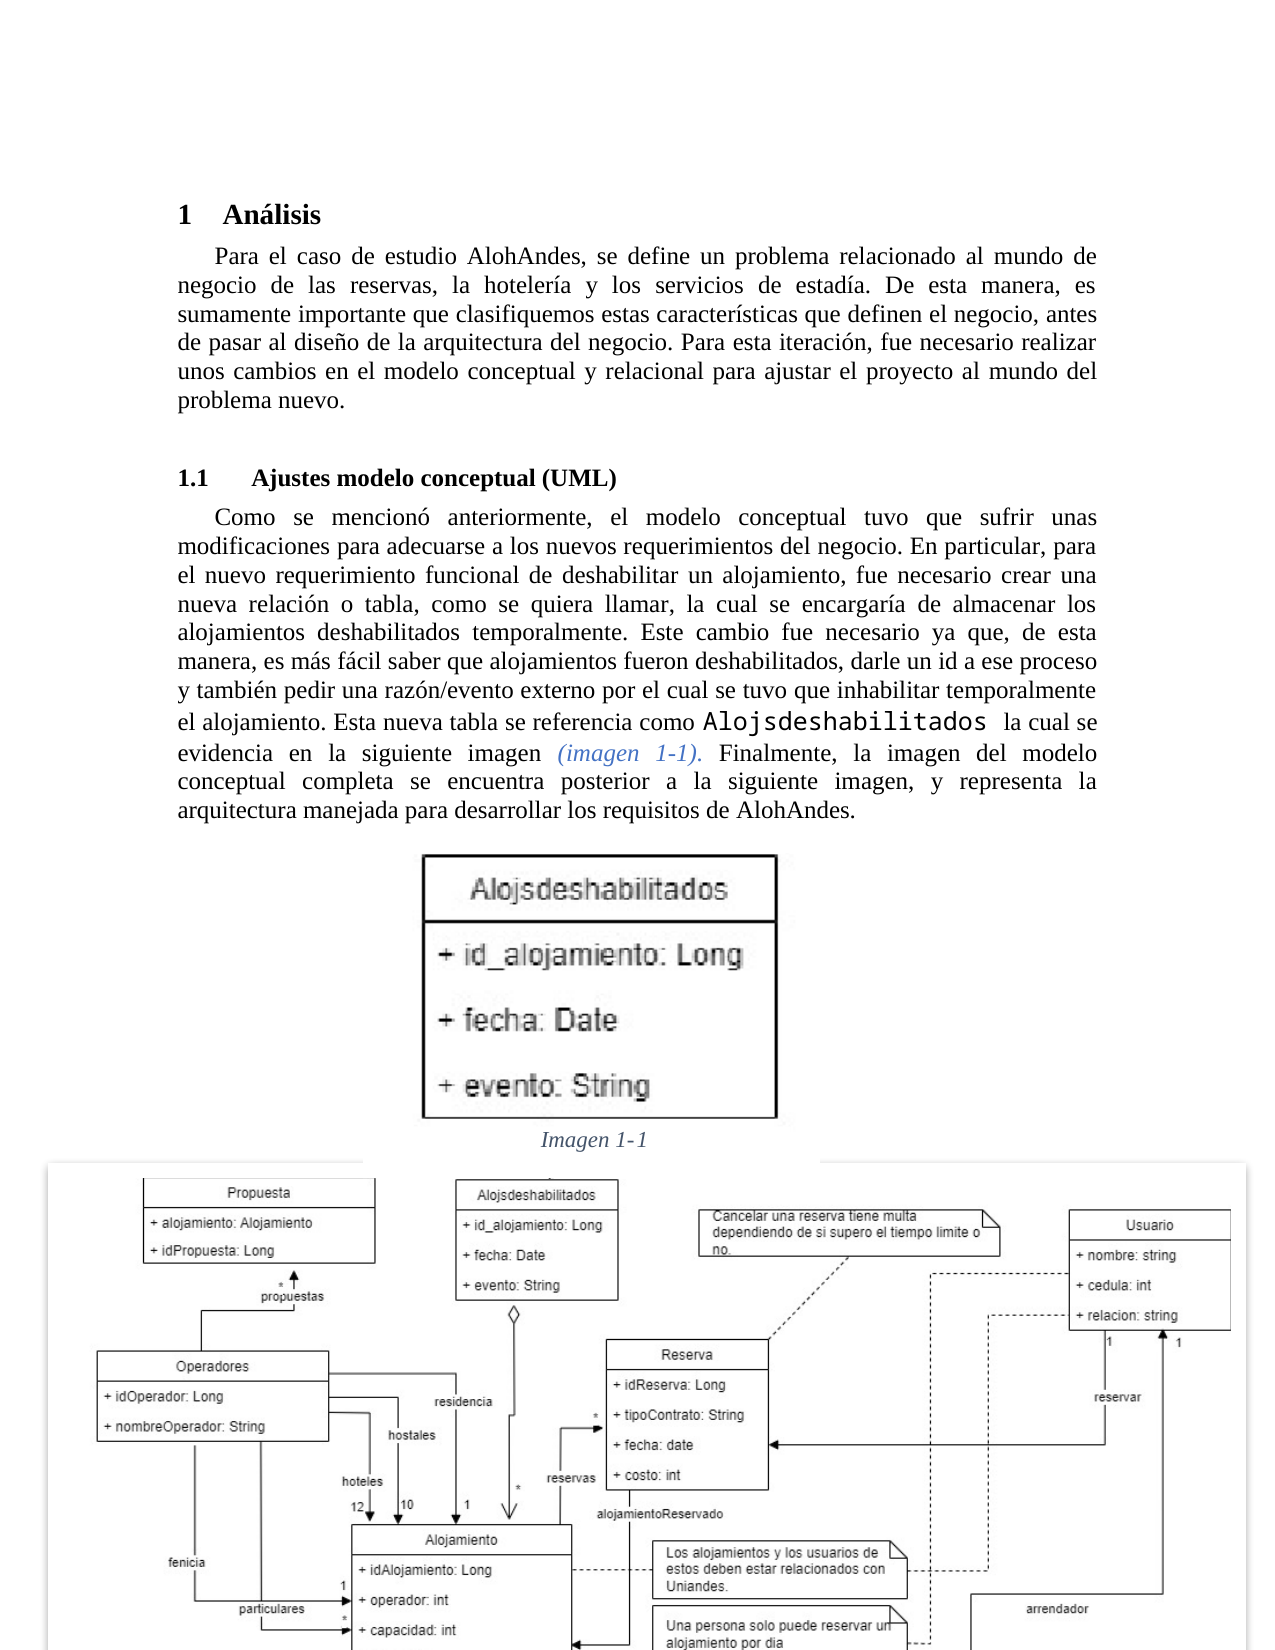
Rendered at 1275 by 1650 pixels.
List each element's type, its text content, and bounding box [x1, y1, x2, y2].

text Para el caso de estudio AlohAndes, se define un problema relacionado al mundo de negocio de las reservas, la hotelería y los servicios de estadía. De esta manera, es sumamente importante que clasifiquemos estas características que definen el negocio, antes de pasar al diseño de la arquitectura del negocio. Para esta iteración, fue necesario realizar unos cambios en el modelo conceptual y relacional para ajustar el proyecto al mundo del problema nuevo. [177, 241, 1098, 414]
subtitle Análisis [177, 197, 1098, 231]
subtitle Ajustes modelo conceptual (UML) [177, 463, 1098, 492]
text Como se mencionó anteriormente, el modelo conceptual tuvo que sufrir unas modificaciones para adecuarse a los nuevos requerimientos del negocio. En particular, para el nuevo requerimiento funcional de deshabilitar un alojamiento, fue necesario crear una nueva relación o tabla, como se quiera llamar, la cual se encargaría de almacenar los alojamientos deshabilitados temporalmente. Este cambio fue necesario ya que, de esta manera, es más fácil saber que alojamientos fueron deshabilitados, darle un id a ese proceso y también pedir una razón/evento externo por el cual se tuvo que inhabilitar temporalmente el alojamiento. Esta nueva tabla se referencia como Alojsdeshabilitados la cual se evidencia en la siguiente imagen (imagen 1-1). Finalmente, la imagen del modelo conceptual completa se encuentra posterior a la siguiente imagen, y representa la arquitectura manejada para desarrollar los requisitos de AlohAndes. [177, 502, 1098, 824]
picture [63, 853, 1231, 1650]
